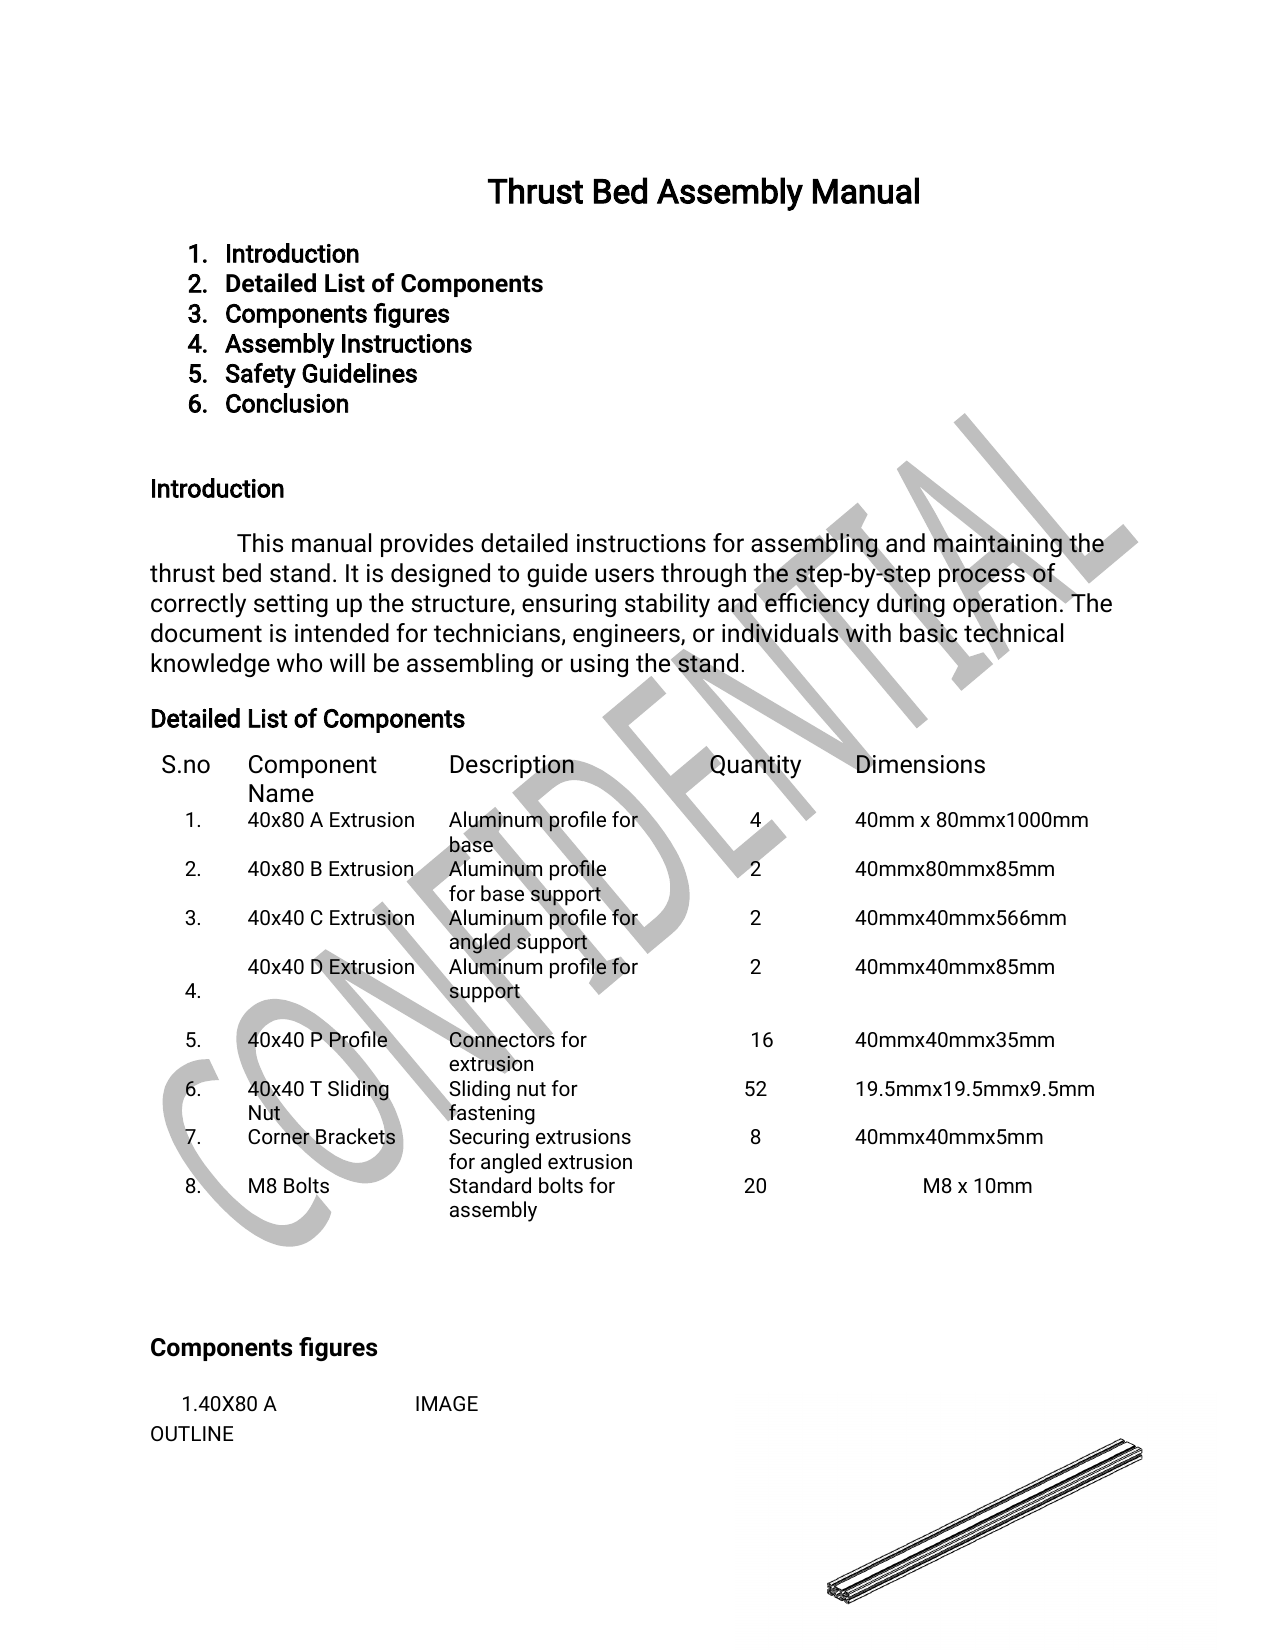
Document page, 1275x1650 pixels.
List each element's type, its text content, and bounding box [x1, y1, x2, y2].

text Components figures [150, 1333, 1125, 1363]
list Detailed List of Components [187, 268, 1125, 298]
table_header S.no [150, 750, 236, 808]
table_cell 40mmx40mmx85mm [844, 955, 1112, 1028]
subtitle Detailed List of Components [150, 703, 1125, 733]
table_cell Aluminum profile for angled support [438, 906, 667, 955]
table_cell 20 [667, 1174, 844, 1223]
text This manual provides detailed instructions for assembling and maintaining the thrust bed stand. It is designed to guide users through the step-by-step process of correctly setting up the structure, ensuring stability and efficiency during operation. The document is intended for technicians, engineers, or individuals with basic technical knowledge who will be assembling or using the stand. [150, 528, 1125, 678]
list Conclusion [187, 388, 1125, 418]
table_cell 2 [667, 906, 844, 955]
table_cell 40x80 B Extrusion [236, 857, 437, 906]
table_cell Aluminum profile for support [438, 955, 667, 1028]
table_cell 1. [150, 809, 236, 857]
table_cell M8 x 10mm [844, 1174, 1112, 1223]
table_header Quantity [667, 750, 844, 808]
table_cell Connectors for extrusion [438, 1028, 667, 1077]
table_header Description [438, 750, 667, 808]
list Assembly Instructions [187, 328, 1125, 358]
table_cell Corner Brackets [236, 1125, 437, 1174]
table_cell 40mmx40mmx35mm [844, 1028, 1112, 1077]
table_cell 40x40 P Profile [236, 1028, 437, 1077]
subtitle Thrust Bed Assembly Manual [150, 179, 1125, 209]
table_cell 7. [150, 1125, 236, 1174]
table_cell 2 [667, 857, 844, 906]
table_cell 19.5mmx19.5mmx9.5mm [844, 1077, 1112, 1125]
table_cell Sliding nut for fastening [438, 1077, 667, 1125]
table_cell Securing extrusions for angled extrusion [438, 1125, 667, 1174]
table_cell 6. [150, 1077, 236, 1125]
table_cell 8 [667, 1125, 844, 1174]
list Safety Guidelines [187, 358, 1125, 388]
table_cell 4. [150, 955, 236, 1028]
table_header Dimensions [844, 750, 1112, 808]
table_header Component Name [236, 750, 437, 808]
list Components figures [187, 298, 1125, 328]
table_cell 40x40 C Extrusion [236, 906, 437, 955]
table_cell 16 [667, 1028, 844, 1077]
table_cell 40mmx40mmx566mm [844, 906, 1112, 955]
table_cell Aluminum profile for base support [438, 857, 667, 906]
picture [735, 1392, 1217, 1650]
table_cell 52 [667, 1077, 844, 1125]
table_cell 40x80 A Extrusion [236, 809, 437, 857]
table_cell M8 Bolts [236, 1174, 437, 1223]
table_cell 4 [667, 809, 844, 857]
table_cell 3. [150, 906, 236, 955]
table_cell 5. [150, 1028, 236, 1077]
table_cell 40mm x 80mmx1000mm [844, 809, 1112, 857]
table_cell 40mmx40mmx5mm [844, 1125, 1112, 1174]
table_cell 40mmx80mmx85mm [844, 857, 1112, 906]
table_cell 40x40 T Sliding Nut [236, 1077, 437, 1125]
table_cell Standard bolts for assembly [438, 1174, 667, 1223]
table_cell Aluminum profile for base [438, 809, 667, 857]
table_cell 8. [150, 1174, 236, 1223]
list Introduction [187, 238, 1125, 268]
text Introduction [150, 473, 1125, 503]
text 1.40X80 A IMAGE OUTLINE [150, 1388, 1125, 1448]
table_cell 2. [150, 857, 236, 906]
table_cell 2 [667, 955, 844, 1028]
table_cell 40x40 D Extrusion [236, 955, 437, 1028]
